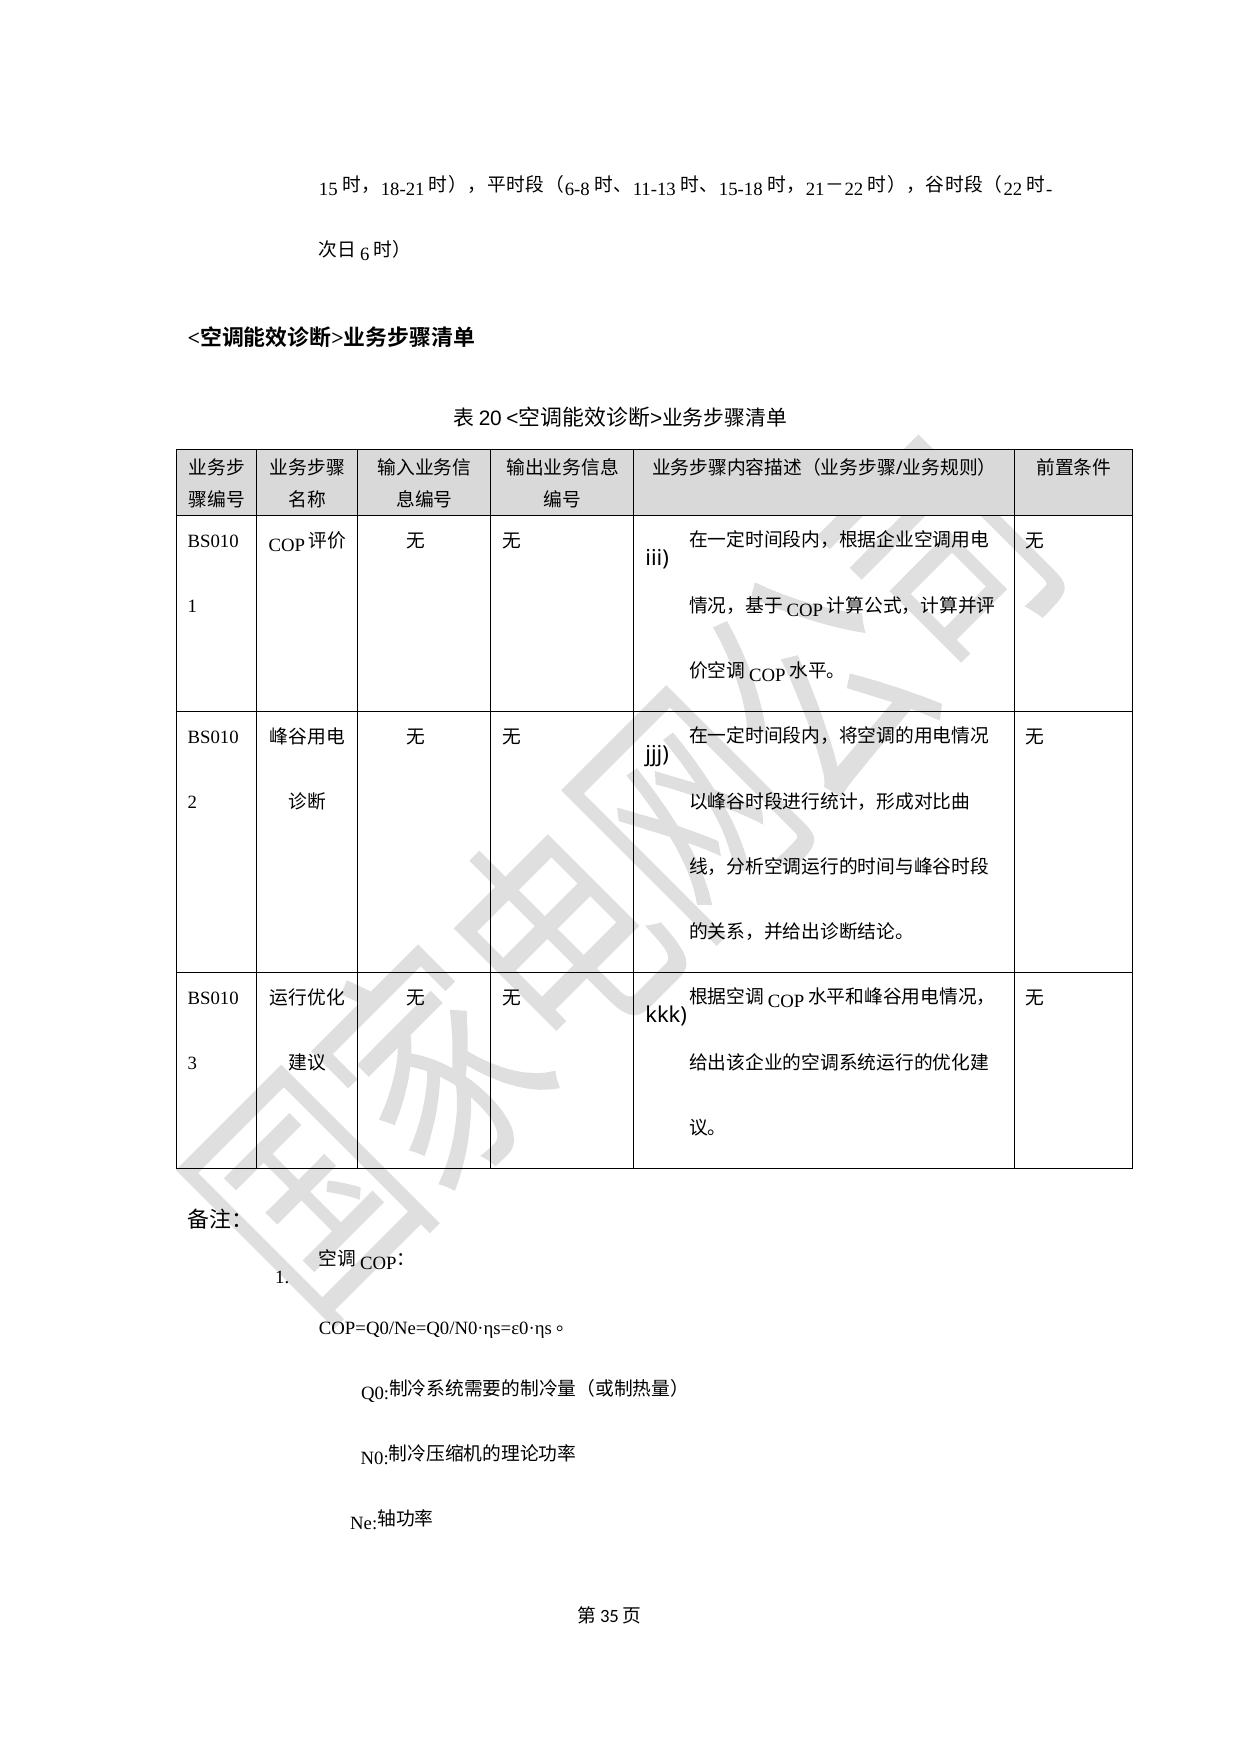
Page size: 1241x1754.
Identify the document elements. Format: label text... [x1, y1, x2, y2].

table_cell 根据空调COP水平和峰谷用电情况，给出该企业的空调系统运行的优化建议。 [634, 973, 1014, 1168]
table_cell BS0103 [177, 973, 256, 1168]
table_cell BS0102 [177, 712, 256, 972]
table_cell 峰谷用电诊断 [257, 712, 357, 972]
subtitle <空调能效诊断>业务步骤清单 [187, 319, 1053, 352]
table_cell 运行优化建议 [257, 973, 357, 1168]
table_cell 无 [358, 712, 490, 972]
table_cell 在一定时间段内，根据企业空调用电情况，基于COP计算公式，计算并评价空调COP水平。 [634, 516, 1014, 711]
table_cell BS0101 [177, 516, 256, 711]
table_header 业务步骤内容描述（业务步骤/业务规则） [634, 450, 1014, 515]
table_header 输出业务信息编号 [491, 450, 633, 515]
table_cell COP评价 [257, 516, 357, 711]
list 空调COP： [275, 1234, 1053, 1299]
table_cell 无 [1015, 516, 1132, 711]
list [275, 160, 1053, 290]
table_cell 无 [358, 973, 490, 1168]
table_cell 在一定时间段内，将空调的用电情况以峰谷时段进行统计，形成对比曲线，分析空调运行的时间与峰谷时段的关系，并给出诊断结论。 [634, 712, 1014, 972]
table_cell 无 [491, 516, 633, 711]
table_header 业务步骤编号 [177, 450, 256, 515]
table_header 前置条件 [1015, 450, 1132, 515]
text 备注： [187, 1201, 1053, 1234]
table_cell 无 [358, 516, 490, 711]
table_header 输入业务信息编号 [358, 450, 490, 515]
table_header 业务步骤名称 [257, 450, 357, 515]
table_cell 无 [1015, 973, 1132, 1168]
table_cell 无 [491, 712, 633, 972]
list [319, 1299, 1053, 1559]
table_cell 无 [1015, 712, 1132, 972]
table_cell 无 [491, 973, 633, 1168]
